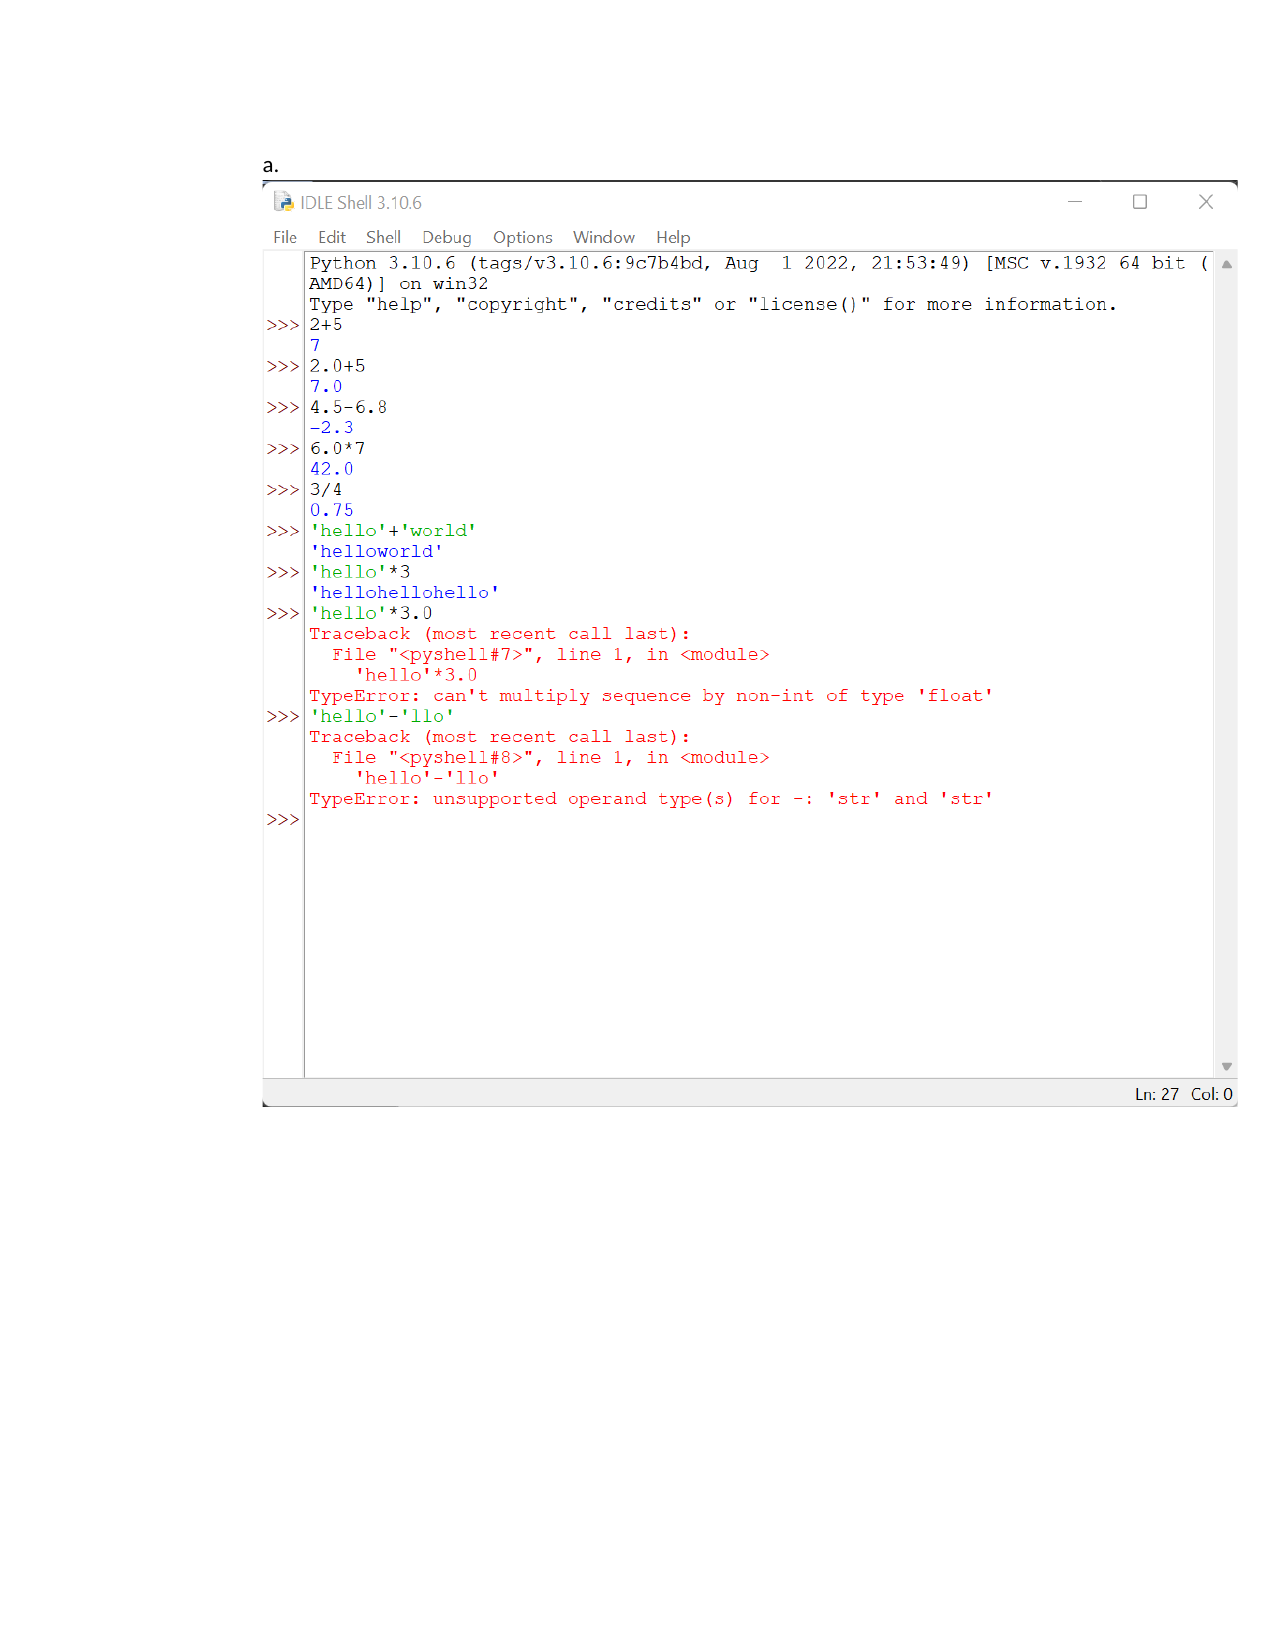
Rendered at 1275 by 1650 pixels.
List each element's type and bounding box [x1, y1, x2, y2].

picture [262, 180, 1238, 1107]
